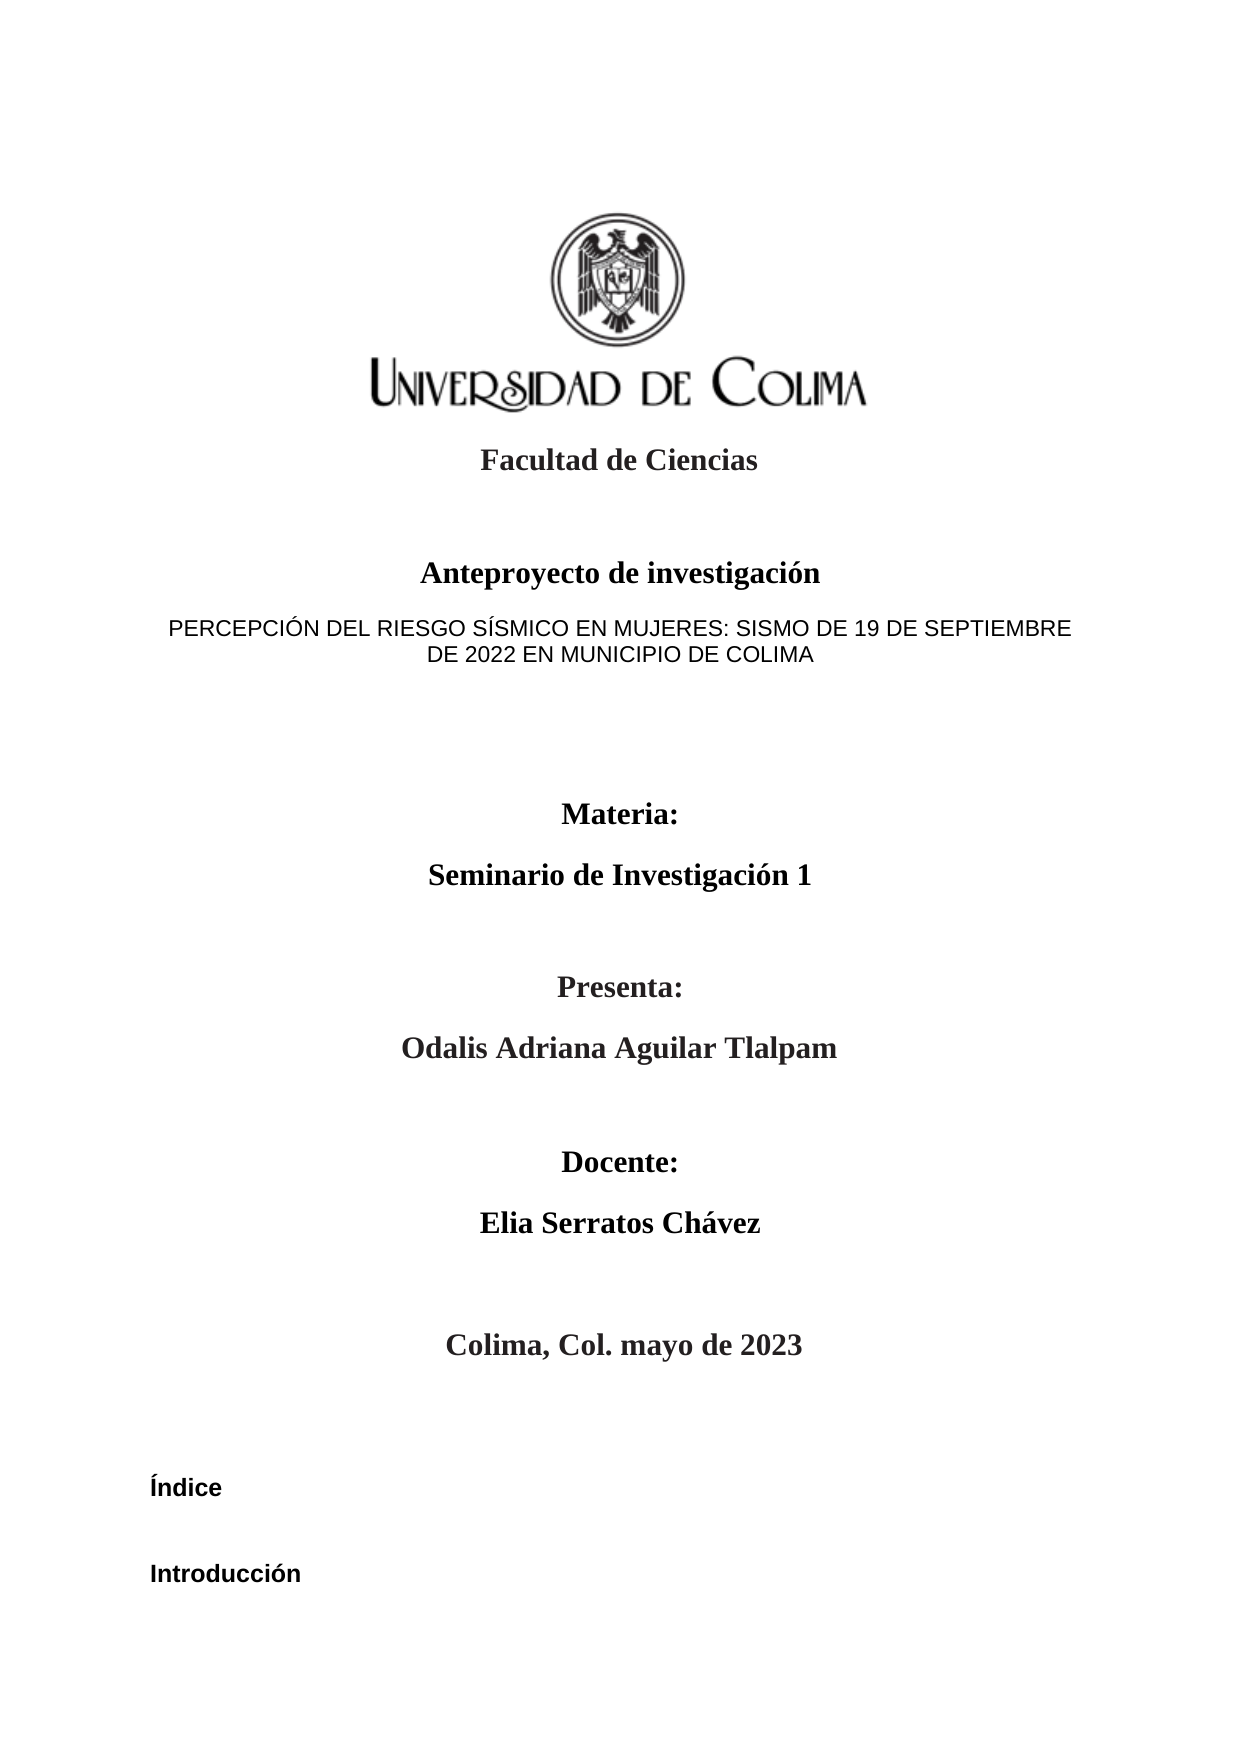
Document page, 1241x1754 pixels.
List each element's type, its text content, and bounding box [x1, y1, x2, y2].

text Anteproyecto de investigación [150, 554, 1090, 590]
text Facultad de Ciencias [150, 442, 1088, 477]
text Materia: [150, 796, 1090, 831]
text Colima, Col. mayo de 2023 [150, 1326, 1090, 1362]
text Presenta: [150, 969, 1090, 1005]
text Índice [150, 1473, 1090, 1502]
text Elia Serratos Chávez [150, 1204, 1090, 1240]
text Seminario de Investigación 1 [150, 856, 1090, 892]
text Introducción [150, 1559, 1090, 1588]
text PERCEPCIÓN DEL RIESGO SÍSMICO EN MUJERES: SISMO DE 19 DE SEPTIEMBRE DE 2022 EN MUNICIPIO DE COLIMA [150, 615, 1090, 667]
text Odalis Adriana Aguilar Tlalpam [150, 1030, 1088, 1066]
picture [361, 201, 877, 425]
text Docente: [150, 1143, 1090, 1179]
